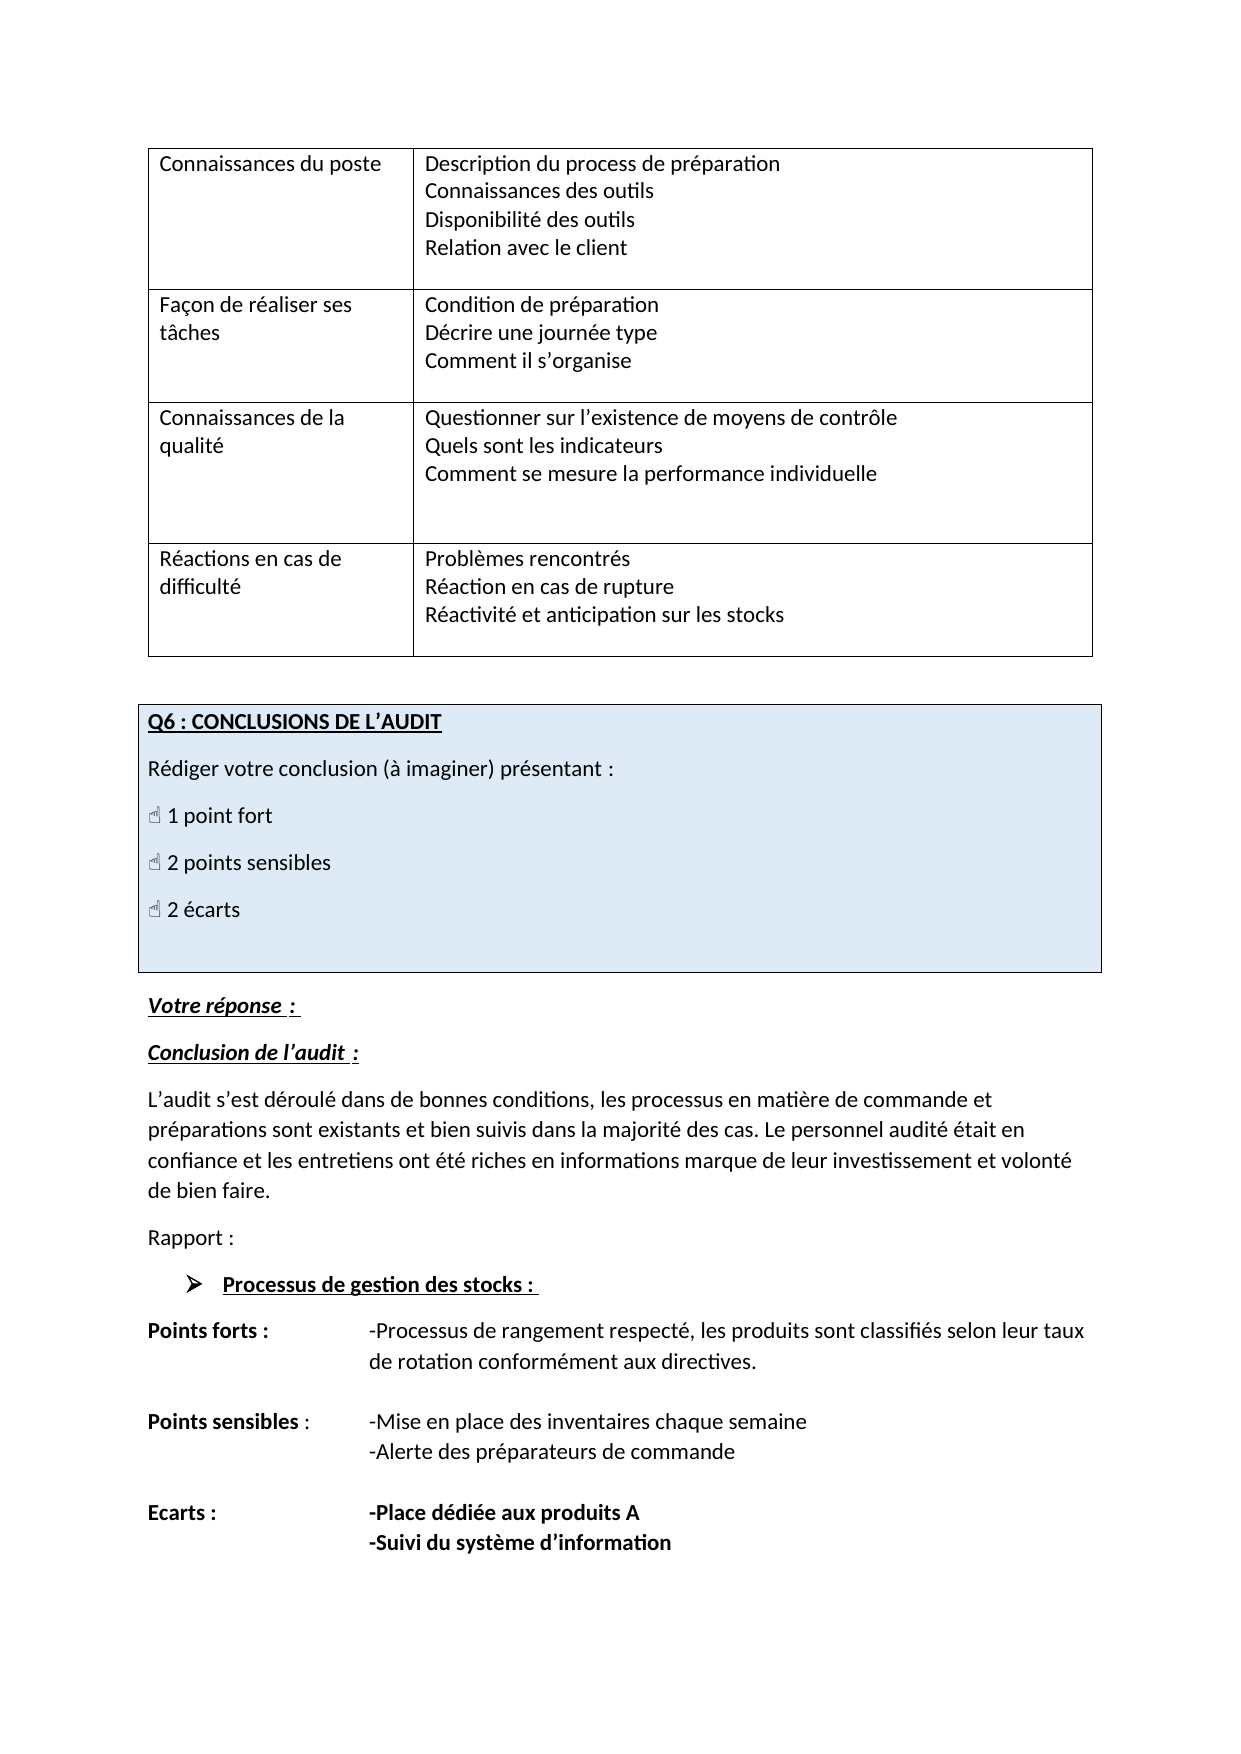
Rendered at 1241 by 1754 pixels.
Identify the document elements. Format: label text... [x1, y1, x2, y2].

text Points sensibles : -Mise en place des inventaires chaque semaine [148, 1407, 1093, 1435]
table_cell Réactions en cas de difficulté [149, 544, 413, 656]
text -Alerte des préparateurs de commande [148, 1437, 1093, 1465]
text Q6 : CONCLUSIONS DE L’AUDIT [139, 705, 1101, 735]
table_header Connaissances du poste [149, 149, 413, 289]
table_cell Questionner sur l’existence de moyens de contrôle Quels sont les indicateurs Comment se mesure la performance individuelle [414, 403, 1092, 543]
text 2 points sensibles [139, 845, 1101, 876]
table_cell Connaissances de la qualité [149, 403, 413, 543]
text Conclusion de l’audit : [148, 1038, 1093, 1066]
table_cell Condition de préparation Décrire une journée type Comment il s’organise [414, 290, 1092, 402]
text 2 écarts [139, 892, 1101, 923]
text -Suivi du système d’information [148, 1528, 1093, 1556]
text Rédiger votre conclusion (à imaginer) présentant : [139, 751, 1101, 782]
text Points forts : -Processus de rangement respecté, les produits sont classifiés selon leur taux de rotation conformément aux directives. [148, 1317, 1093, 1375]
text Votre réponse : [148, 992, 1093, 1019]
text Ecarts : -Place dédiée aux produits A [148, 1498, 1093, 1526]
text L’audit s’est déroulé dans de bonnes conditions, les processus en matière de commande et préparations sont existants et bien suivis dans la majorité des cas. Le personnel audité était en confiance et les entretiens ont été riches en informations marque de leur investissement et volonté de bien faire. [148, 1085, 1093, 1204]
list Processus de gestion des stocks : [185, 1270, 1093, 1298]
table_header Description du process de préparation Connaissances des outils Disponibilité des outils Relation avec le client [414, 149, 1092, 289]
text 1 point fort [139, 798, 1101, 829]
table_cell Façon de réaliser ses tâches [149, 290, 413, 402]
table_cell Problèmes rencontrés Réaction en cas de rupture Réactivité et anticipation sur les stocks [414, 544, 1092, 656]
text Rapport : [148, 1223, 1093, 1251]
